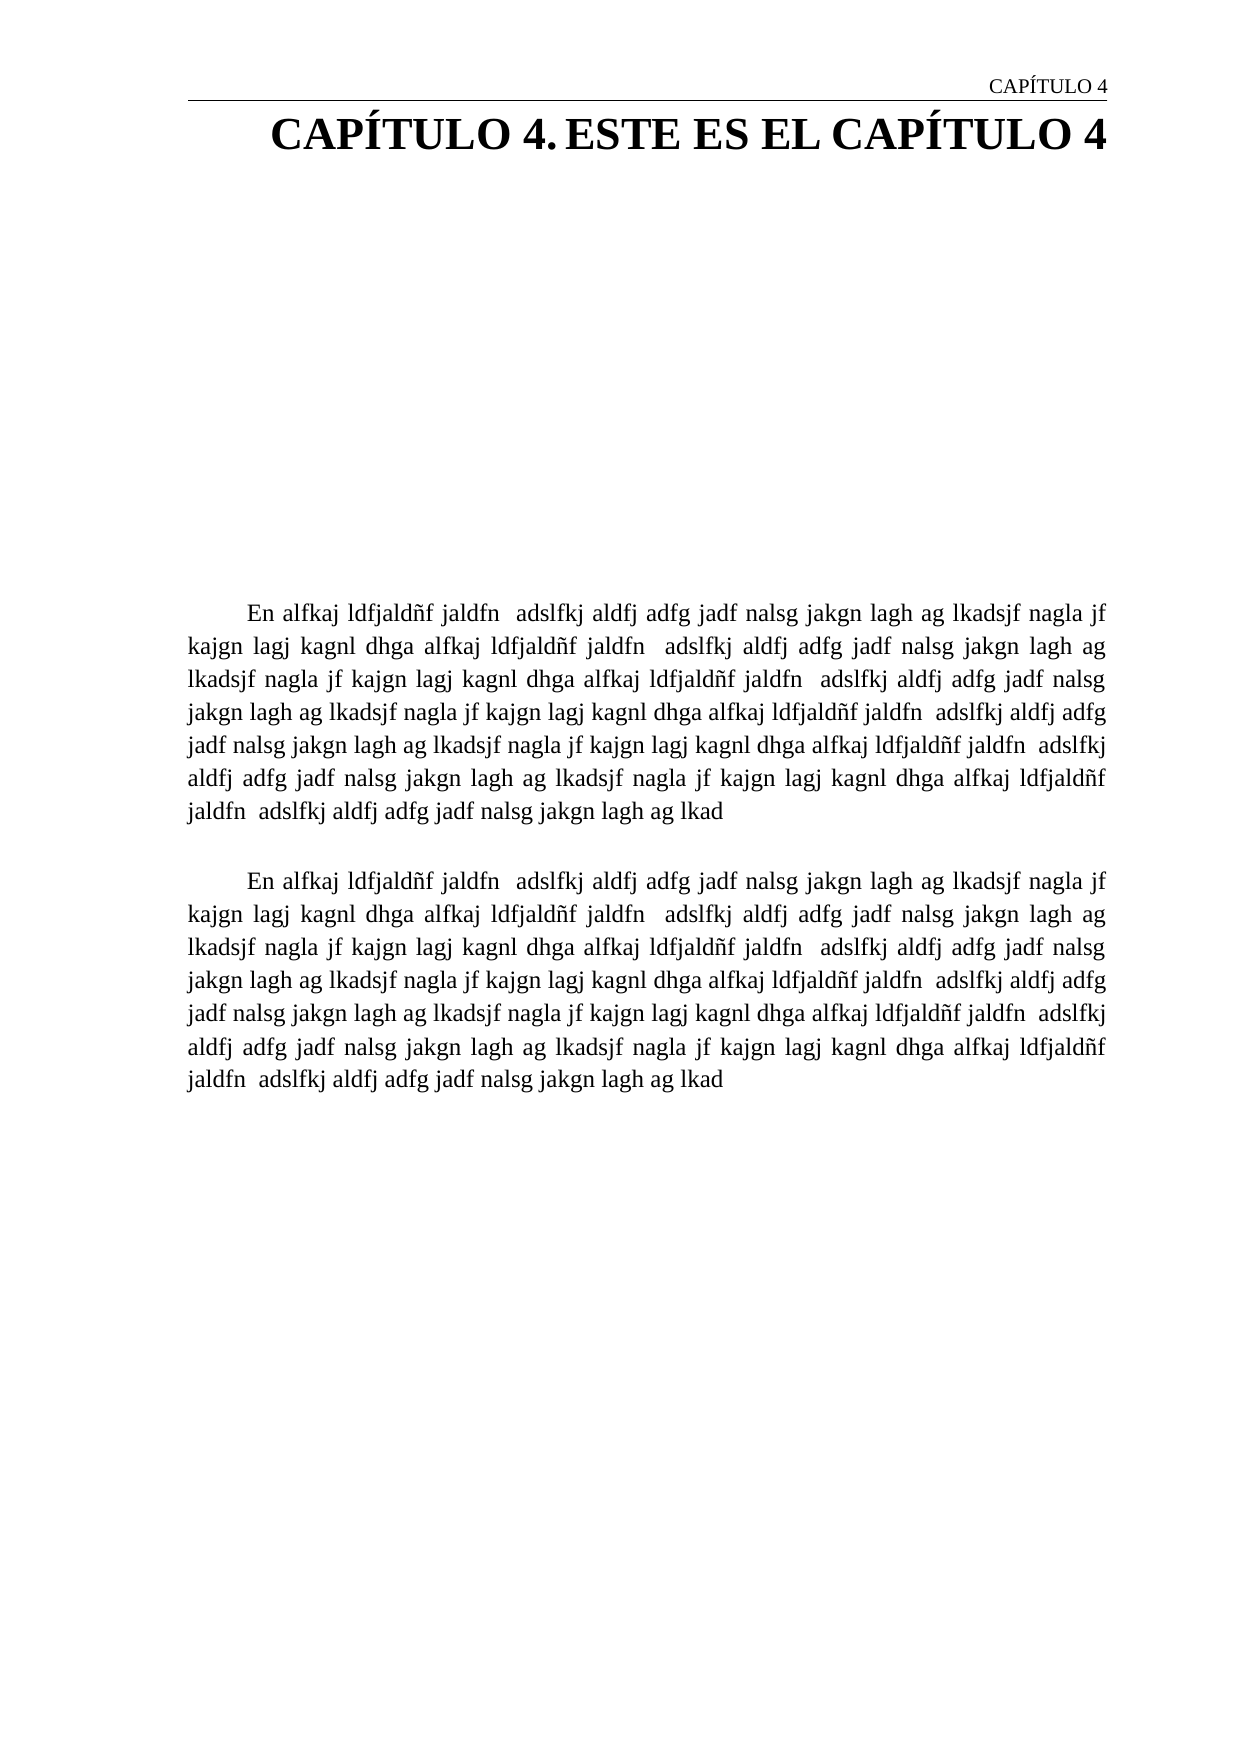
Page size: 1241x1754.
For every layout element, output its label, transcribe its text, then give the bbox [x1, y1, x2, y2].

text En alfkaj ldfjaldñf jaldfn adslfkj aldfj adfg jadf nalsg jakgn lagh ag lkadsjf nagla jf kajgn lagj kagnl dhga alfkaj ldfjaldñf jaldfn adslfkj aldfj adfg jadf nalsg jakgn lagh ag lkadsjf nagla jf kajgn lagj kagnl dhga alfkaj ldfjaldñf jaldfn adslfkj aldfj adfg jadf nalsg jakgn lagh ag lkadsjf nagla jf kajgn lagj kagnl dhga alfkaj ldfjaldñf jaldfn adslfkj aldfj adfg jadf nalsg jakgn lagh ag lkadsjf nagla jf kajgn lagj kagnl dhga alfkaj ldfjaldñf jaldfn adslfkj aldfj adfg jadf nalsg jakgn lagh ag lkadsjf nagla jf kajgn lagj kagnl dhga alfkaj ldfjaldñf jaldfn adslfkj aldfj adfg jadf nalsg jakgn lagh ag lkad [187, 598, 1107, 825]
subtitle ESTE ES EL CAPÍTULO 4 [187, 107, 1107, 160]
text En alfkaj ldfjaldñf jaldfn adslfkj aldfj adfg jadf nalsg jakgn lagh ag lkadsjf nagla jf kajgn lagj kagnl dhga alfkaj ldfjaldñf jaldfn adslfkj aldfj adfg jadf nalsg jakgn lagh ag lkadsjf nagla jf kajgn lagj kagnl dhga alfkaj ldfjaldñf jaldfn adslfkj aldfj adfg jadf nalsg jakgn lagh ag lkadsjf nagla jf kajgn lagj kagnl dhga alfkaj ldfjaldñf jaldfn adslfkj aldfj adfg jadf nalsg jakgn lagh ag lkadsjf nagla jf kajgn lagj kagnl dhga alfkaj ldfjaldñf jaldfn adslfkj aldfj adfg jadf nalsg jakgn lagh ag lkadsjf nagla jf kajgn lagj kagnl dhga alfkaj ldfjaldñf jaldfn adslfkj aldfj adfg jadf nalsg jakgn lagh ag lkad [187, 866, 1107, 1093]
